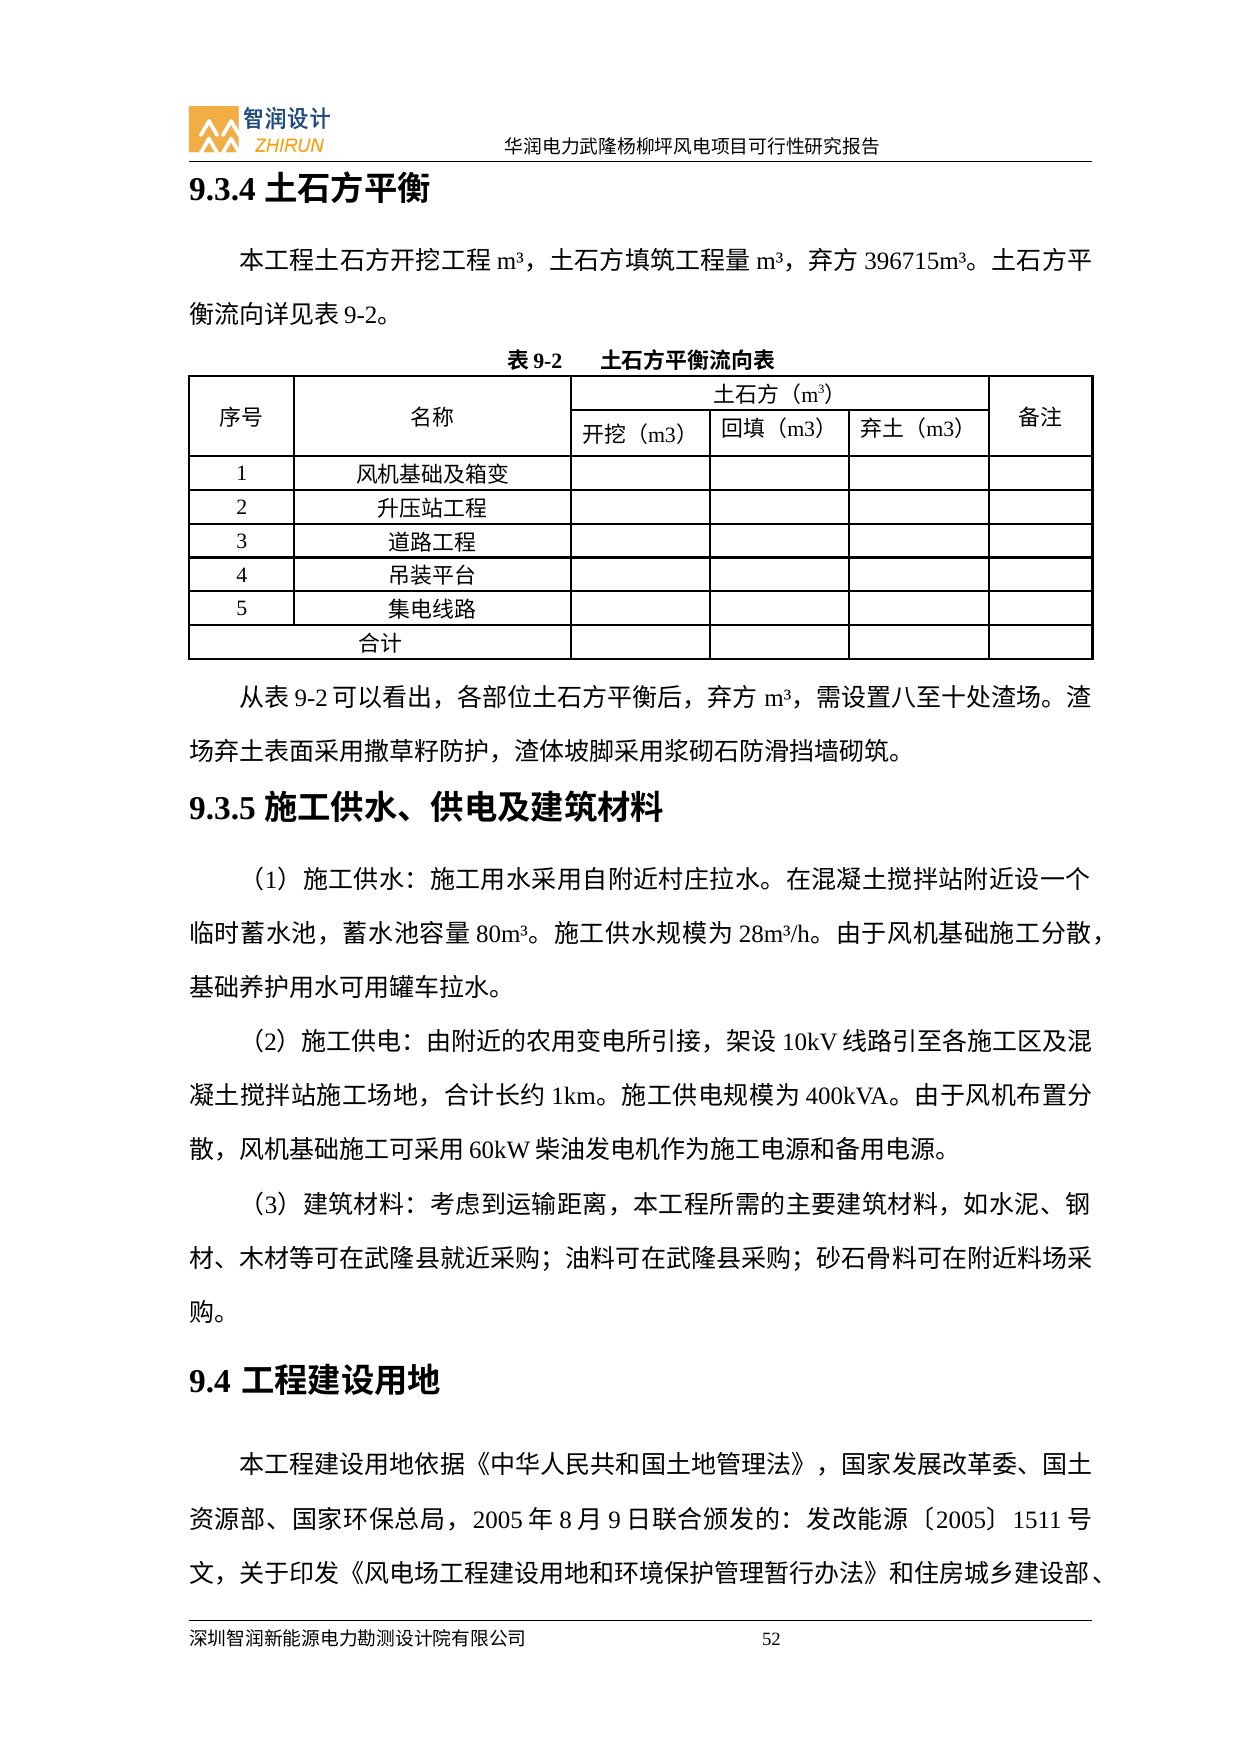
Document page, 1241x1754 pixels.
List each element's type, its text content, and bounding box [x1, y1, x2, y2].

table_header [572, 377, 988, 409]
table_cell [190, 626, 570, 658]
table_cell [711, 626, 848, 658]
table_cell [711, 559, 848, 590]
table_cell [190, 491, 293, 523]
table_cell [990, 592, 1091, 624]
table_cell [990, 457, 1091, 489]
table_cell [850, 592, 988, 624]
picture [188, 103, 331, 154]
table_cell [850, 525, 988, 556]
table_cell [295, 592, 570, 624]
text 本工程土石方开挖工程m³，土石方填筑工程量m³，弃方396715m³。土石方平衡流向详见表9-2。 [189, 223, 1092, 331]
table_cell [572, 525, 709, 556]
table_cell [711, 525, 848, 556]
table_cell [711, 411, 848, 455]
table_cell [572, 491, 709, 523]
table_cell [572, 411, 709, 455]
text 表9-2 土石方平衡流向表 [189, 343, 1092, 375]
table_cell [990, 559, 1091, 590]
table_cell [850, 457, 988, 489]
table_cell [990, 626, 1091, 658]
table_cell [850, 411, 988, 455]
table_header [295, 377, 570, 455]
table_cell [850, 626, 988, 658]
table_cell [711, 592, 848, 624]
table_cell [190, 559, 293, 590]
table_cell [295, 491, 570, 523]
text （3）建筑材料：考虑到运输距离，本工程所需的主要建筑材料，如水泥、钢材、木材等可在武隆县就近采购；油料可在武隆县采购；砂石骨料可在附近料场采购。 [189, 1166, 1092, 1329]
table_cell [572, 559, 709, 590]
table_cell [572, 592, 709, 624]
text （2）施工供电：由附近的农用变电所引接，架设10kV线路引至各施工区及混凝土搅拌站施工场地，合计长约1km。施工供电规模为400kVA。由于风机布置分散，风机基础施工可采用60kW柴油发电机作为施工电源和备用电源。 [189, 1004, 1092, 1166]
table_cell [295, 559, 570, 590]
text （1）施工供水：施工用水采用自附近村庄拉水。在混凝土搅拌站附近设一个临时蓄水池，蓄水池容量80m³。施工供水规模为28m³/h。由于风机基础施工分散，基础养护用水可用罐车拉水。 [189, 841, 1092, 1004]
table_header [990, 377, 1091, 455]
text 从表9-2可以看出，各部位土石方平衡后，弃方m³，需设置八至十处渣场。渣场弃土表面采用撒草籽防护，渣体坡脚采用浆砌石防滑挡墙砌筑。 [189, 660, 1092, 768]
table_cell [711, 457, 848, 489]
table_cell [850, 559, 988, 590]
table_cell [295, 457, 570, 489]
text 9.4 工程建设用地 [189, 1354, 1092, 1402]
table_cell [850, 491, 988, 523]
text 9.3.5 施工供水、供电及建筑材料 [189, 781, 1092, 829]
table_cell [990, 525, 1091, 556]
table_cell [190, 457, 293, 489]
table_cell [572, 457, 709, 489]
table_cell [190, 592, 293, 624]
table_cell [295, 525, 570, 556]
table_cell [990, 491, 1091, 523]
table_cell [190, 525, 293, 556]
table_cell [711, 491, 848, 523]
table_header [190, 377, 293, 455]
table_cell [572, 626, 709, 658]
text 9.3.4 土石方平衡 [189, 162, 1092, 210]
